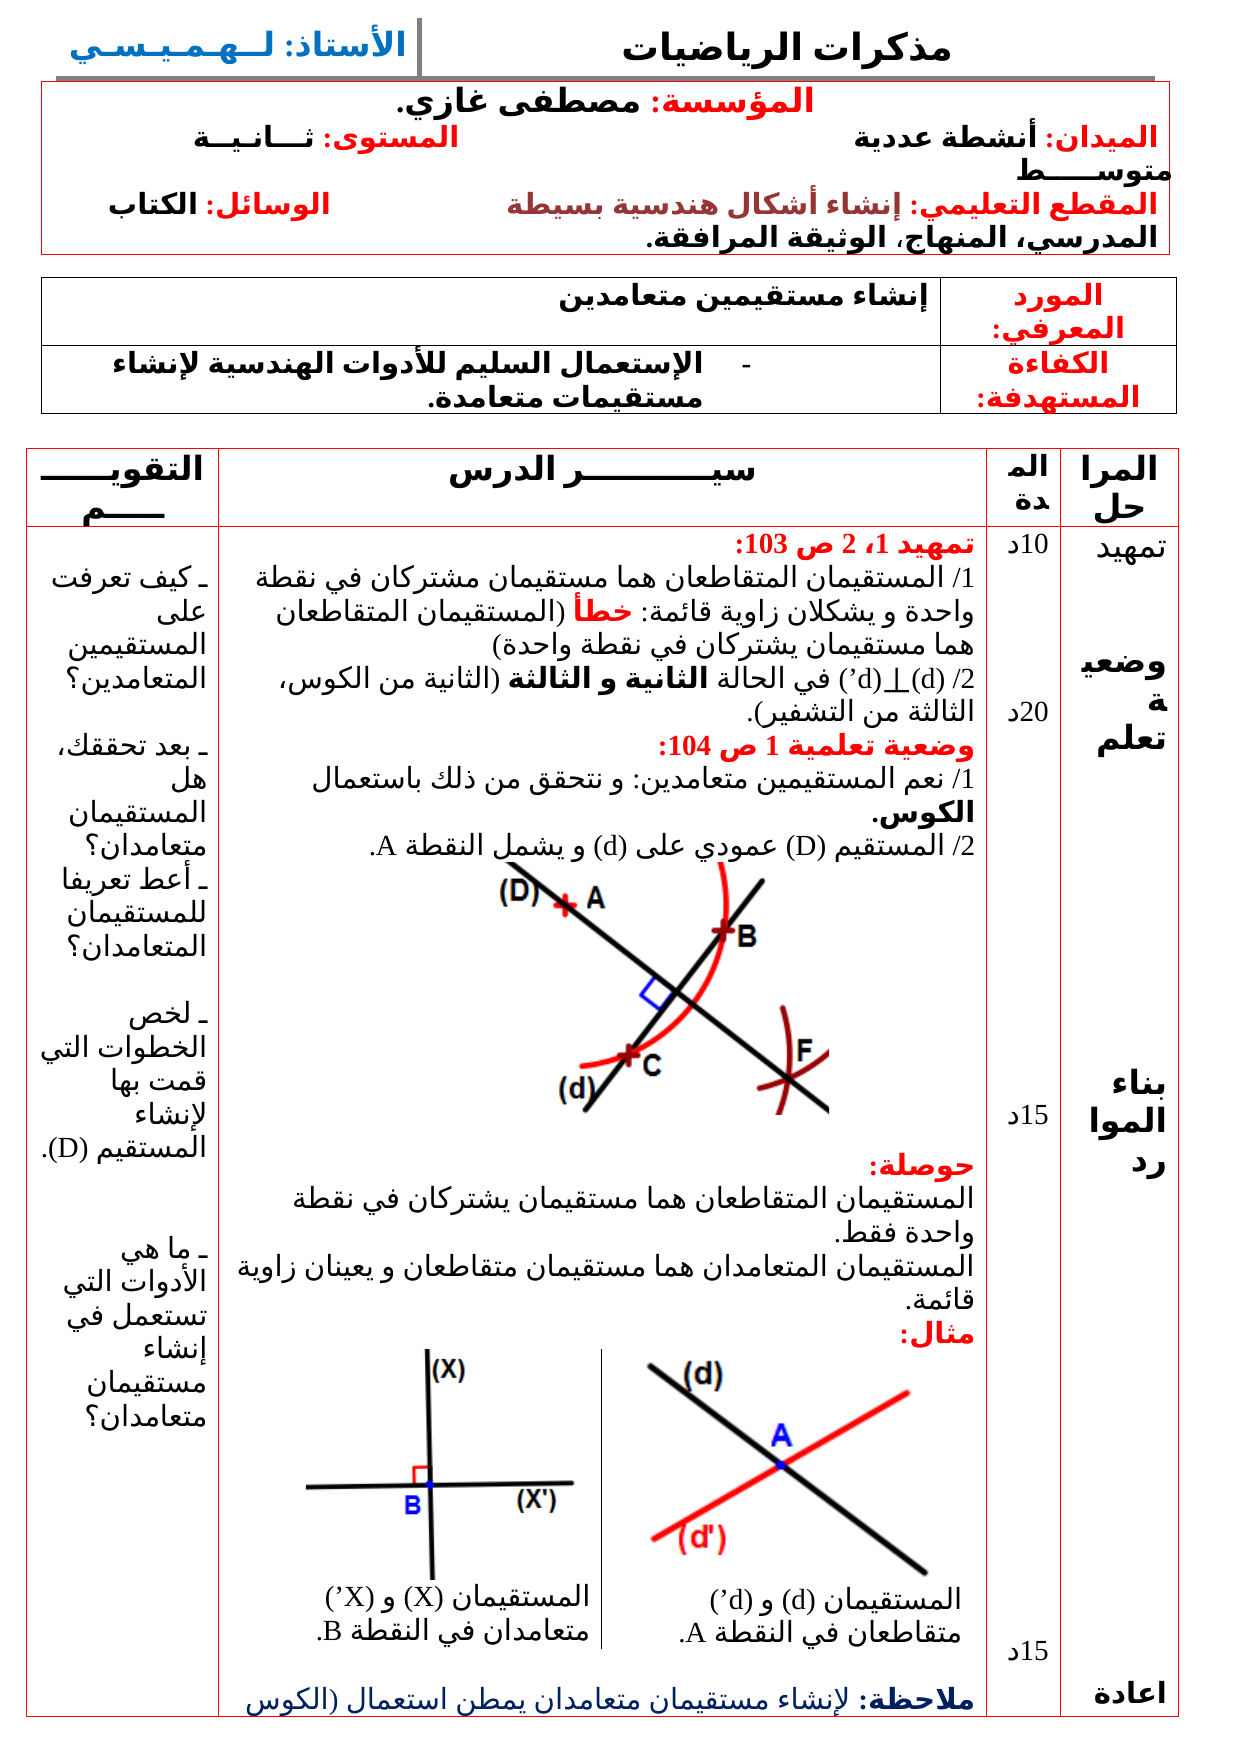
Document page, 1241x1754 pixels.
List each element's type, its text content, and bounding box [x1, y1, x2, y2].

table_header التقويـــــــــــم [27, 449, 218, 526]
picture [496, 862, 830, 1115]
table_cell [1061, 527, 1178, 1716]
table_header المورد المعرفي: [941, 278, 1176, 345]
table_header المراحل [1061, 449, 1178, 526]
table_cell 10د 20د 15د 15د [987, 527, 1060, 1716]
table_cell الكفاءة المستهدفة: [941, 346, 1176, 413]
picture [635, 1349, 934, 1582]
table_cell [219, 527, 986, 1716]
picture [305, 1349, 576, 1580]
table_header سيـــــــــــر الدرس [219, 449, 986, 526]
table_header إنشاء مستقيمين متعامدين [42, 278, 940, 345]
table_cell الإستعمال السليم للأدوات الهندسية لإنشاء مستقيمات متعامدة. [42, 346, 940, 413]
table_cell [27, 527, 218, 1716]
table_header المدة [987, 449, 1060, 526]
